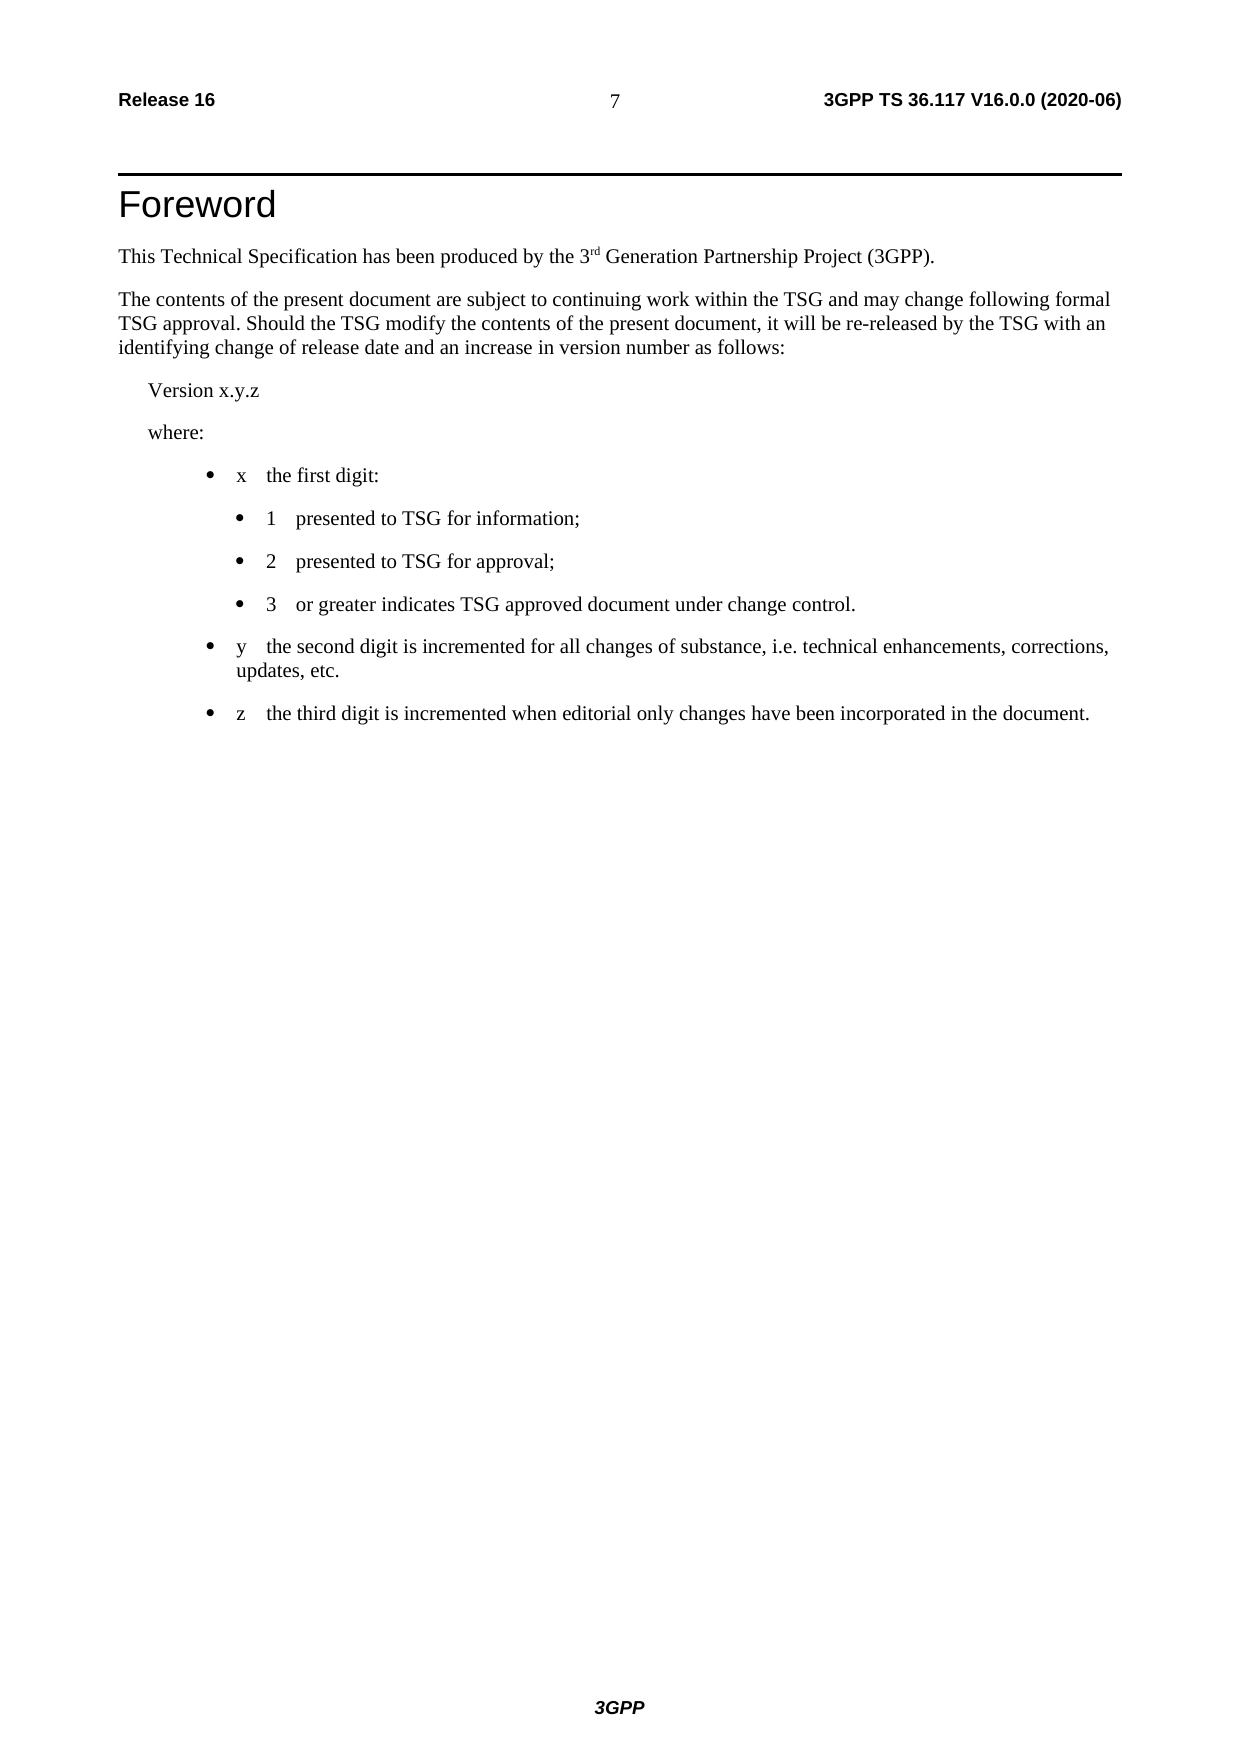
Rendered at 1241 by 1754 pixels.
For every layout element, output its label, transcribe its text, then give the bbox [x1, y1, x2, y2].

text Version x.y.z [148, 377, 1122, 402]
text 2 presented to TSG for approval; [236, 549, 1122, 573]
text This Technical Specification has been produced by the 3rd Generation Partnership Project (3GPP). [118, 244, 1122, 268]
text z the third digit is incremented when editorial only changes have been incorporated in the document. [207, 701, 1122, 725]
text y the second digit is incremented for all changes of substance, i.e. technical enhancements, corrections, updates, etc. [207, 634, 1122, 682]
text The contents of the present document are subject to continuing work within the TSG and may change following formal TSG approval. Should the TSG modify the contents of the present document, it will be re-released by the TSG with an identifying change of release date and an increase in version number as follows: [118, 287, 1122, 359]
text 3 or greater indicates TSG approved document under change control. [236, 592, 1122, 616]
text 1 presented to TSG for information; [236, 506, 1122, 530]
text where: [148, 420, 1122, 444]
text x the first digit: [207, 463, 1122, 487]
subtitle Foreword [118, 176, 1122, 225]
